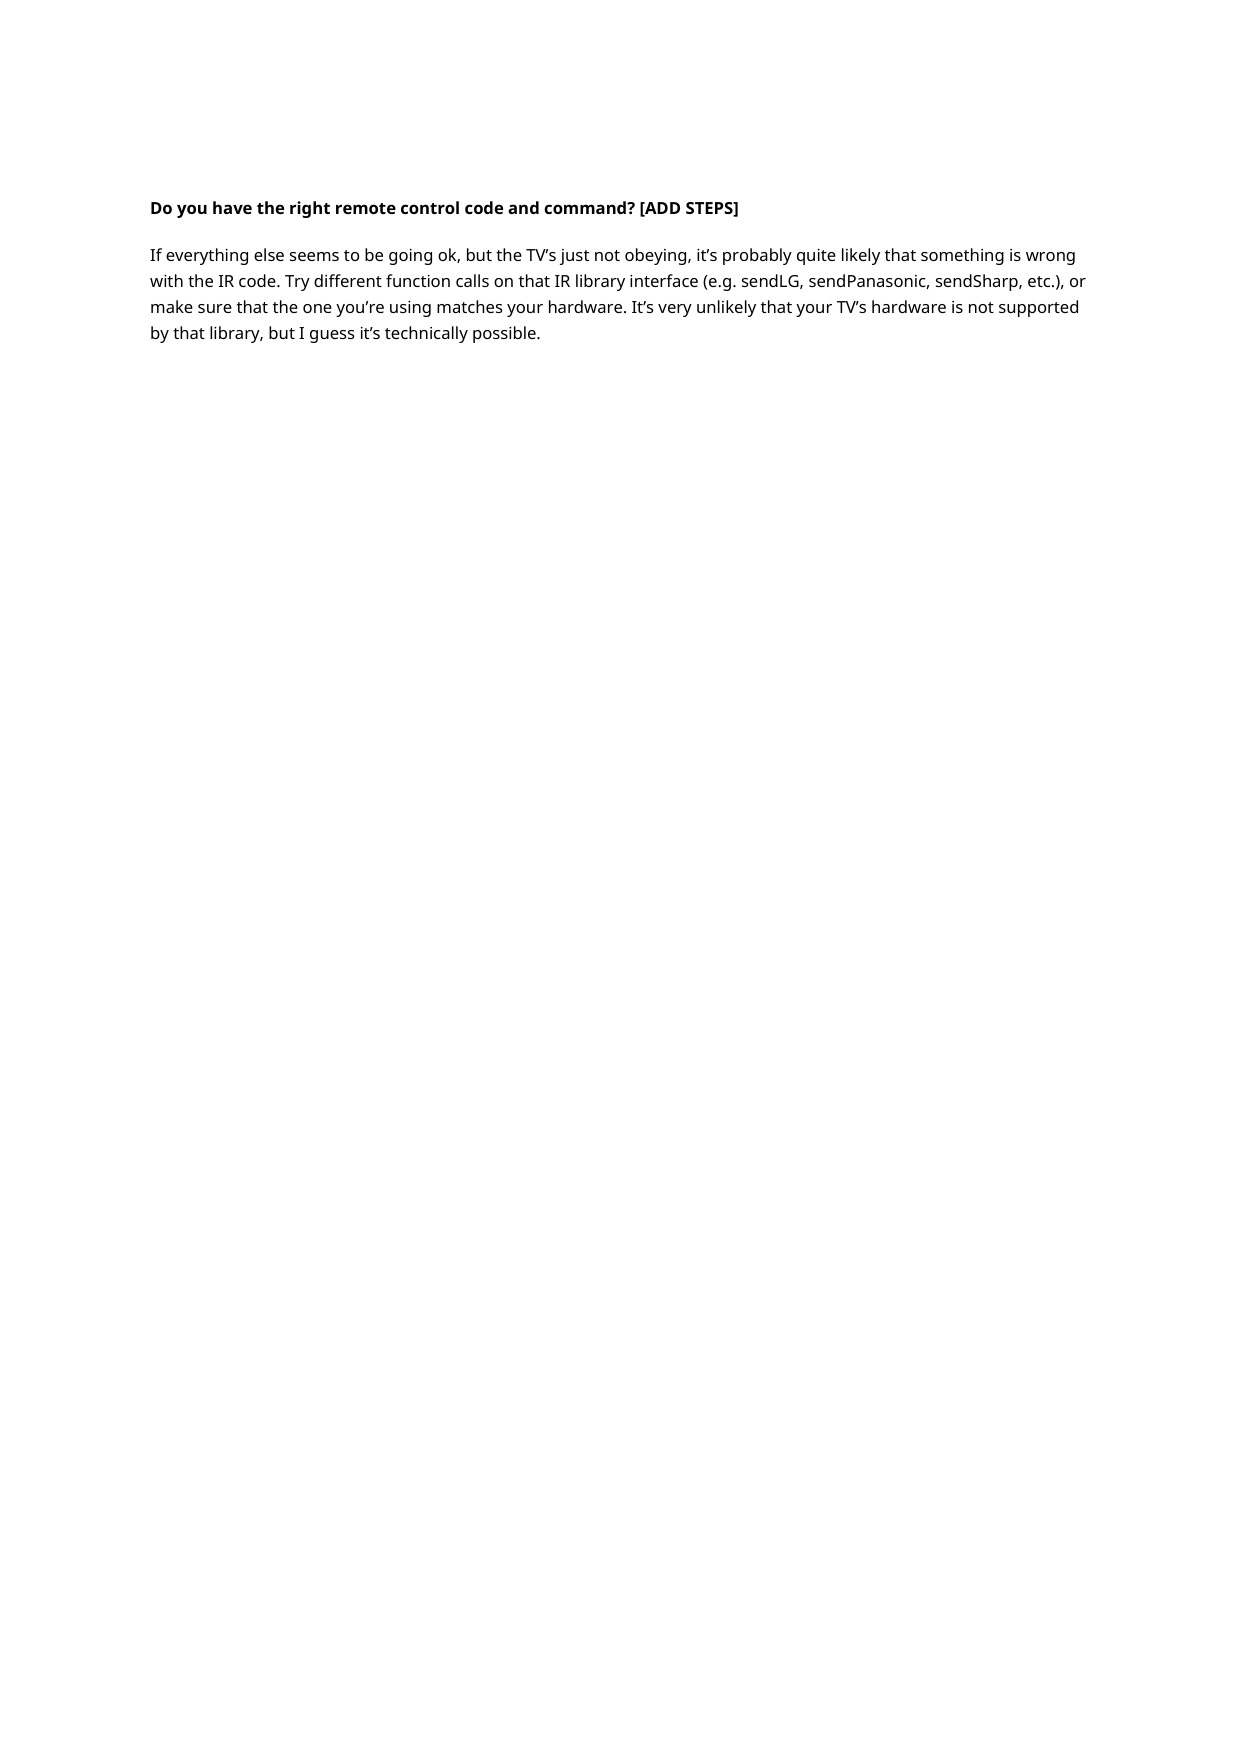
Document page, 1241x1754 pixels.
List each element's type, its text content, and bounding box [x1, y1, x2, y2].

text Do you have the right remote control code and command? [ADD STEPS] [150, 197, 1090, 219]
text If everything else seems to be going ok, but the TV’s just not obeying, it’s probably quite likely that something is wrong with the IR code. Try different function calls on that IR library interface (e.g. sendLG, sendPanasonic, sendSharp, etc.), or make sure that the one you’re using matches your hardware. It’s very unlikely that your TV’s hardware is not supported by that library, but I guess it’s technically possible. [150, 244, 1090, 344]
